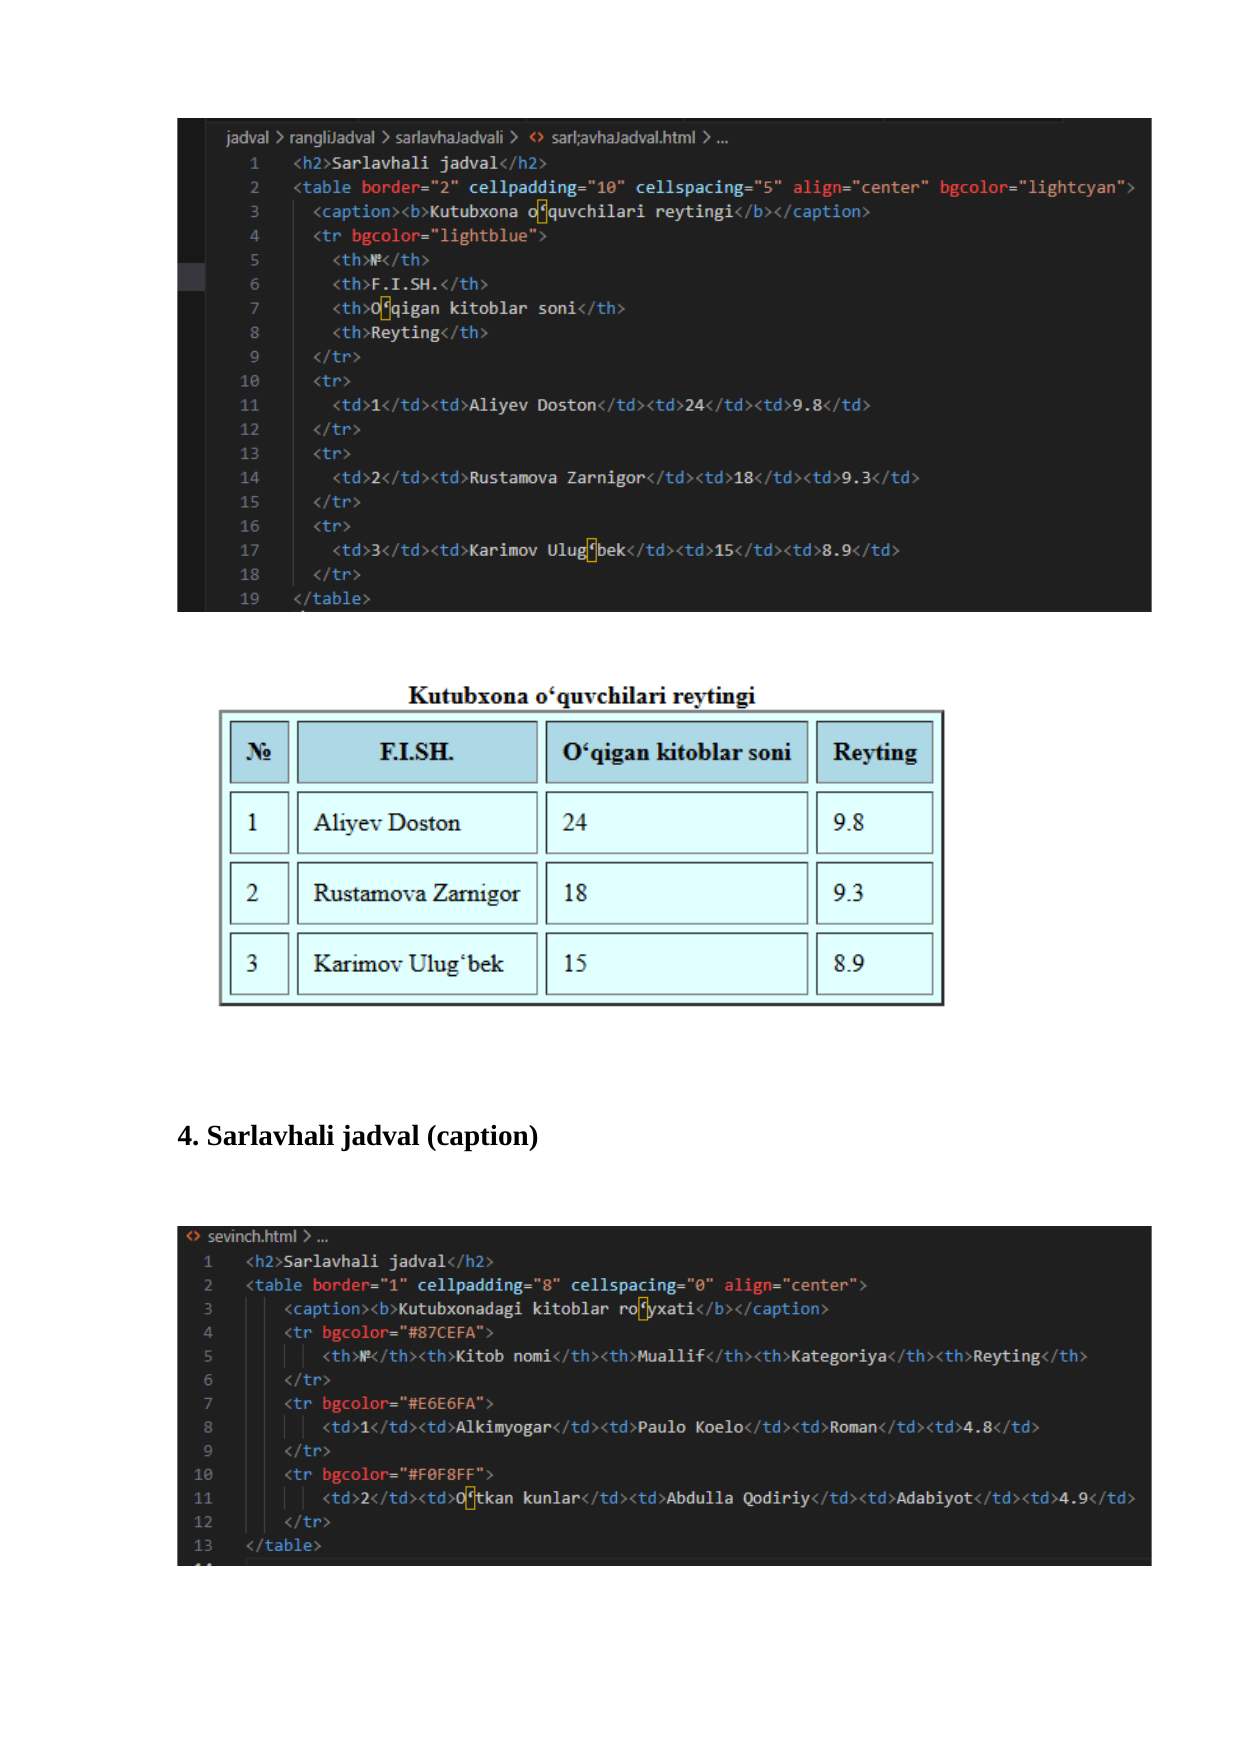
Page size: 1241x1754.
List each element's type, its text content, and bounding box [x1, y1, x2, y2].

picture [177, 1226, 1152, 1566]
picture [177, 118, 1152, 612]
list 4. Sarlavhali jadval (caption) [177, 1118, 1152, 1152]
picture [177, 650, 990, 1044]
